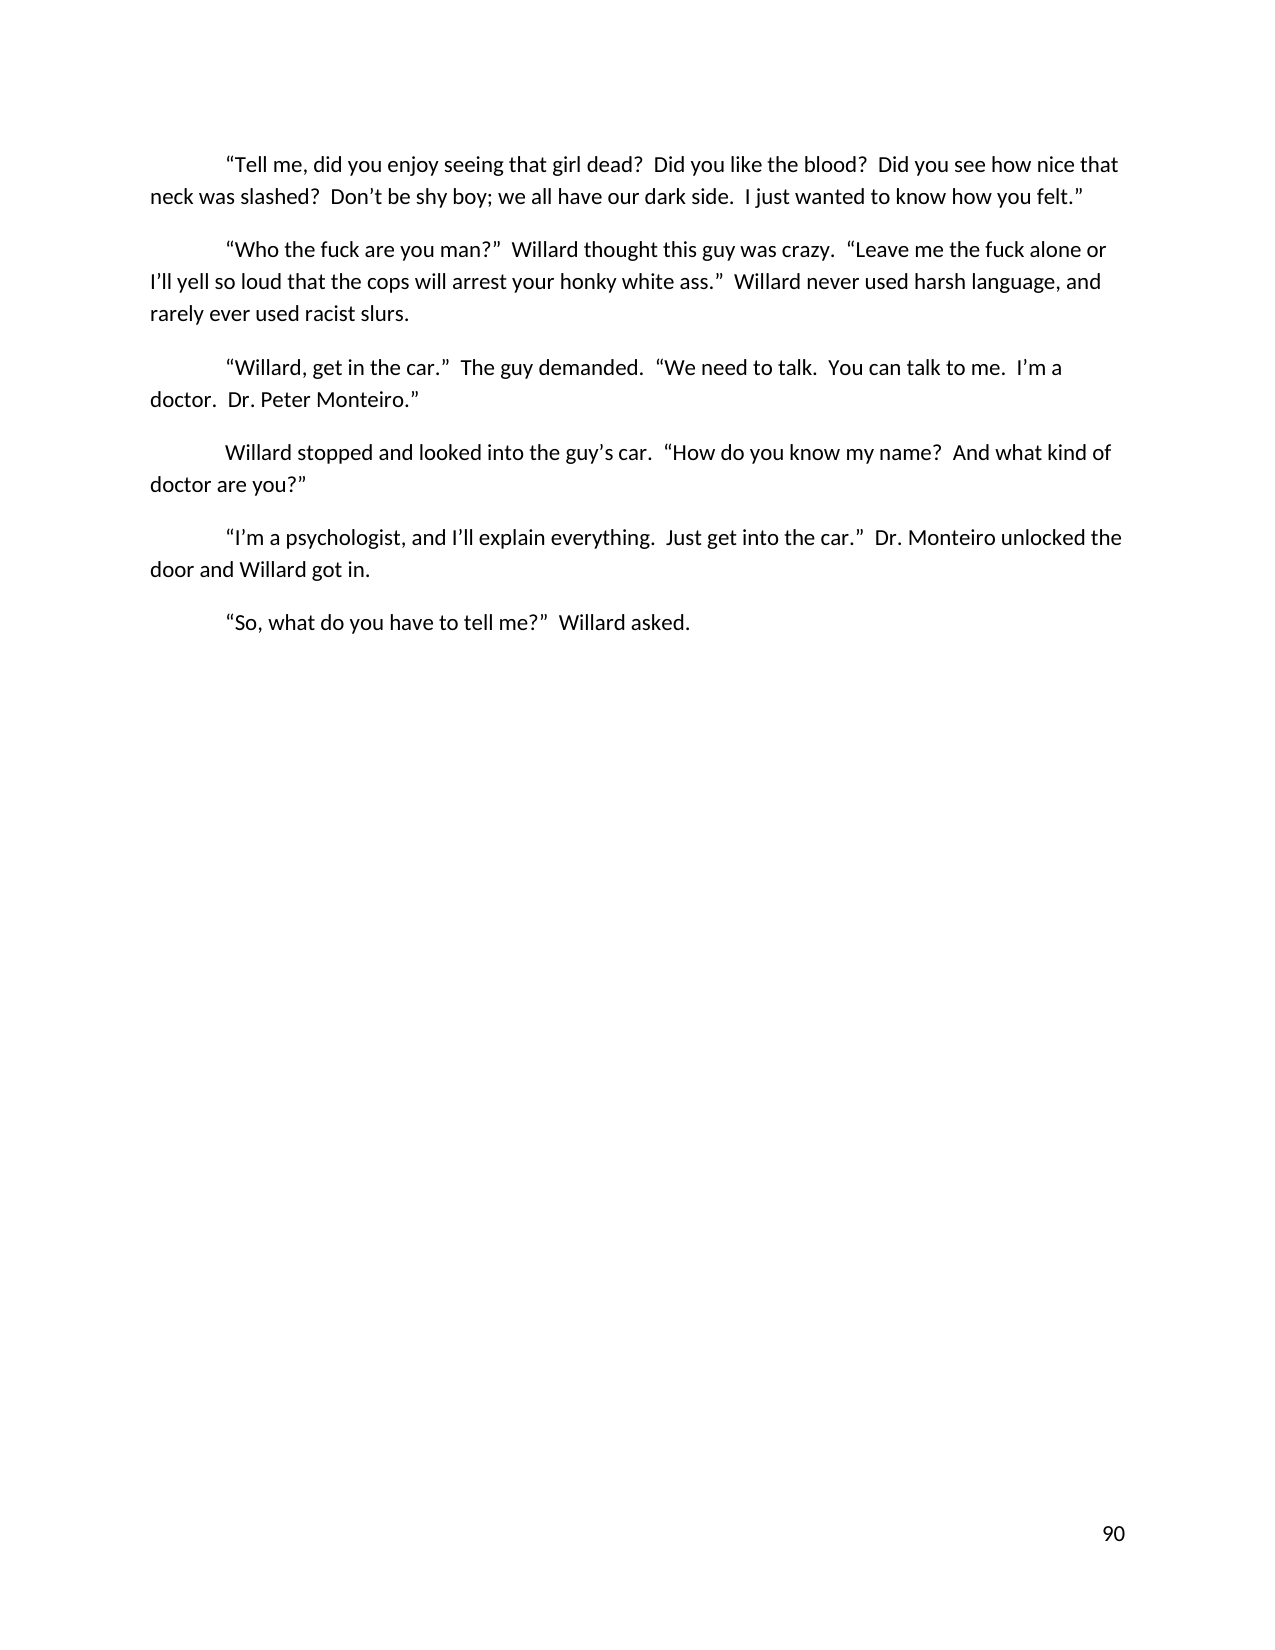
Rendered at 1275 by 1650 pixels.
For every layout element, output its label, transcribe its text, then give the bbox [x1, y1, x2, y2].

text Willard stopped and looked into the guy’s car. “How do you know my name? And what kind of doctor are you?” [150, 438, 1125, 498]
text “Tell me, did you enjoy seeing that girl dead? Did you like the blood? Did you see how nice that neck was slashed? Don’t be shy boy; we all have our dark side. I just wanted to know how you felt.” [150, 150, 1125, 210]
text “So, what do you have to tell me?” Willard asked. [150, 608, 1125, 636]
text “Who the fuck are you man?” Willard thought this guy was crazy. “Leave me the fuck alone or I’ll yell so loud that the cops will arrest your honky white ass.” Willard never used harsh language, and rarely ever used racist slurs. [150, 235, 1125, 328]
text “Willard, get in the car.” The guy demanded. “We need to talk. You can talk to me. I’m a doctor. Dr. Peter Monteiro.” [150, 353, 1125, 413]
text “I’m a psychologist, and I’ll explain everything. Just get into the car.” Dr. Monteiro unlocked the door and Willard got in. [150, 523, 1125, 583]
